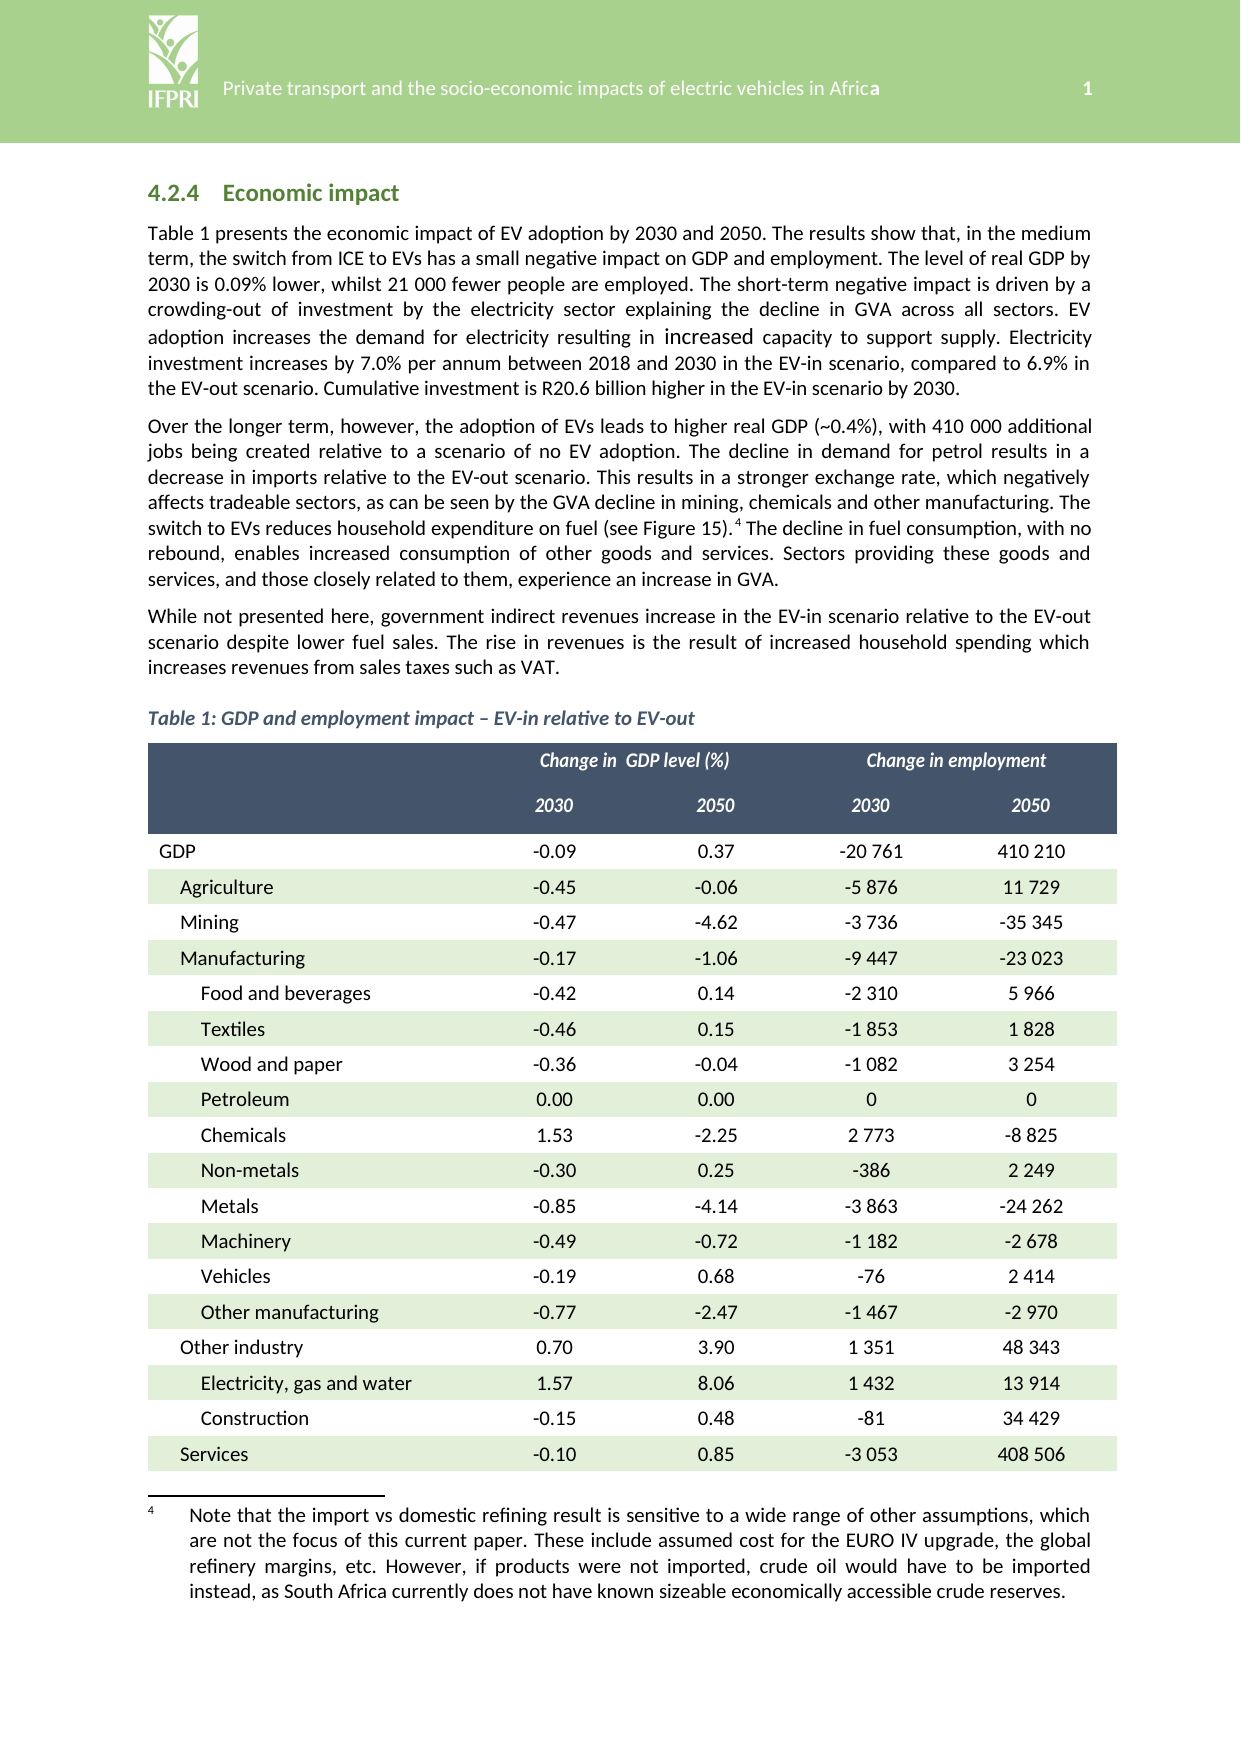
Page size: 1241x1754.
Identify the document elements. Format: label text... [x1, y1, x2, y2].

table_cell GDP [148, 834, 474, 869]
table_cell -3 863 [797, 1188, 945, 1223]
table_cell 0.48 [635, 1400, 797, 1436]
table_cell 1 432 [797, 1365, 945, 1400]
text Over the longer term, however, the adoption of EVs leads to higher real GDP (~0.4%), with 410 000 additional jobs being created relative to a scenario of no EV adoption. The decline in demand for petrol results in a decrease in imports relative to the EV-out scenario. This results in a stronger exchange rate, which negatively affects tradeable sectors, as can be seen by the GVA decline in mining, chemicals and other manufacturing. The switch to EVs reduces household expenditure on fuel (see Figure 15). The decline in fuel consumption, with no rebound, enables increased consumption of other goods and services. Sectors providing these goods and services, and those closely related to them, experience an increase in GVA. [148, 413, 1092, 591]
table_cell 5 966 [945, 975, 1117, 1011]
table_cell Agriculture [148, 869, 474, 904]
table_cell -1 182 [797, 1223, 945, 1259]
table_cell Mining [148, 905, 474, 940]
table_cell 0.25 [635, 1153, 797, 1188]
table_cell 1 828 [945, 1011, 1117, 1046]
table_cell Machinery [148, 1223, 474, 1259]
table_cell Non-metals [148, 1153, 474, 1188]
table_cell -0.42 [474, 975, 635, 1011]
table_cell -23 023 [945, 940, 1117, 975]
table_cell -1 082 [797, 1046, 945, 1082]
table_cell -81 [797, 1400, 945, 1436]
table_cell 1 351 [797, 1330, 945, 1365]
table_cell -1.06 [635, 940, 797, 975]
table_cell -2 678 [945, 1223, 1117, 1259]
table_cell -386 [797, 1153, 945, 1188]
text Table 1: GDP and employment impact – EV-in relative to EV-out [148, 705, 1092, 730]
table_cell 408 506 [945, 1436, 1117, 1471]
table_cell -0.04 [635, 1046, 797, 1082]
table_cell -0.19 [474, 1259, 635, 1294]
table_cell 2 249 [945, 1153, 1117, 1188]
table_cell 0 [945, 1082, 1117, 1117]
table_cell Metals [148, 1188, 474, 1223]
table_cell -0.30 [474, 1153, 635, 1188]
table_cell -4.14 [635, 1188, 797, 1223]
table_cell -1 853 [797, 1011, 945, 1046]
table_cell -4.62 [635, 905, 797, 940]
table_cell Manufacturing [148, 940, 474, 975]
table_cell 1.53 [474, 1117, 635, 1152]
table_cell 0.00 [635, 1082, 797, 1117]
table_cell 8.06 [635, 1365, 797, 1400]
table_cell -9 447 [797, 940, 945, 975]
table_cell 0.14 [635, 975, 797, 1011]
table_cell 3 254 [945, 1046, 1117, 1082]
table_cell -0.36 [474, 1046, 635, 1082]
table_header Change in employment [797, 743, 1117, 788]
table_cell -1 467 [797, 1294, 945, 1329]
table_cell 2050 [635, 788, 797, 834]
table_header Change in GDP level (%) [474, 743, 797, 788]
table_cell -20 761 [797, 834, 945, 869]
table_cell 3.90 [635, 1330, 797, 1365]
table_cell -0.09 [474, 834, 635, 869]
table_cell -24 262 [945, 1188, 1117, 1223]
table_cell 11 729 [945, 869, 1117, 904]
table_cell 34 429 [945, 1400, 1117, 1436]
table_cell -0.17 [474, 940, 635, 975]
table_cell -0.47 [474, 905, 635, 940]
table_cell -5 876 [797, 869, 945, 904]
table_cell -3 736 [797, 905, 945, 940]
table_cell -2.47 [635, 1294, 797, 1329]
table_cell Petroleum [148, 1082, 474, 1117]
table_cell 0.85 [635, 1436, 797, 1471]
table_cell Electricity, gas and water [148, 1365, 474, 1400]
table_cell 0.70 [474, 1330, 635, 1365]
table_cell 48 343 [945, 1330, 1117, 1365]
table_cell -2 310 [797, 975, 945, 1011]
table_cell Other manufacturing [148, 1294, 474, 1329]
text Table 1 presents the economic impact of EV adoption by 2030 and 2050. The results show that, in the medium term, the switch from ICE to EVs has a small negative impact on GDP and employment. The level of real GDP by 2030 is 0.09% lower, whilst 21 000 fewer people are employed. The short-term negative impact is driven by a crowding-out of investment by the electricity sector explaining the decline in GVA across all sectors. EV adoption increases the demand for electricity resulting in increased capacity to support supply. Electricity investment increases by 7.0% per annum between 2018 and 2030 in the EV-in scenario, compared to 6.9% in the EV-out scenario. Cumulative investment is R20.6 billion higher in the EV-in scenario by 2030. [148, 220, 1092, 401]
table_cell 2 773 [797, 1117, 945, 1152]
table_cell 2 414 [945, 1259, 1117, 1294]
table_cell [148, 788, 474, 834]
table_cell 13 914 [945, 1365, 1117, 1400]
table_cell 1.57 [474, 1365, 635, 1400]
table_cell Food and beverages [148, 975, 474, 1011]
table_cell -76 [797, 1259, 945, 1294]
table_cell -0.85 [474, 1188, 635, 1223]
table_cell Vehicles [148, 1259, 474, 1294]
table_cell 0.00 [474, 1082, 635, 1117]
table_cell -0.10 [474, 1436, 635, 1471]
subtitle Economic impact [148, 177, 1092, 208]
table_cell -2 970 [945, 1294, 1117, 1329]
table_cell -0.06 [635, 869, 797, 904]
table_header [148, 743, 474, 788]
table_cell 0.68 [635, 1259, 797, 1294]
table_cell -0.46 [474, 1011, 635, 1046]
table_cell Textiles [148, 1011, 474, 1046]
table_cell -0.45 [474, 869, 635, 904]
table_cell Chemicals [148, 1117, 474, 1152]
table_cell -2.25 [635, 1117, 797, 1152]
table_cell Construction [148, 1400, 474, 1436]
table_cell 2050 [945, 788, 1117, 834]
text While not presented here, government indirect revenues increase in the EV-in scenario relative to the EV-out scenario despite lower fuel sales. The rise in revenues is the result of increased household spending which increases revenues from sales taxes such as VAT. [148, 604, 1092, 680]
table_cell Other industry [148, 1330, 474, 1365]
table_cell 0.37 [635, 834, 797, 869]
table_cell -3 053 [797, 1436, 945, 1471]
table_cell -8 825 [945, 1117, 1117, 1152]
table_cell Wood and paper [148, 1046, 474, 1082]
table_cell 410 210 [945, 834, 1117, 869]
table_cell 2030 [797, 788, 945, 834]
table_cell -0.77 [474, 1294, 635, 1329]
table_cell -0.49 [474, 1223, 635, 1259]
table_cell -35 345 [945, 905, 1117, 940]
picture [142, 10, 205, 113]
table_cell Services [148, 1436, 474, 1471]
table_cell -0.15 [474, 1400, 635, 1436]
table_cell -0.72 [635, 1223, 797, 1259]
table_cell 0 [797, 1082, 945, 1117]
table_cell 0.15 [635, 1011, 797, 1046]
table_cell 2030 [474, 788, 635, 834]
